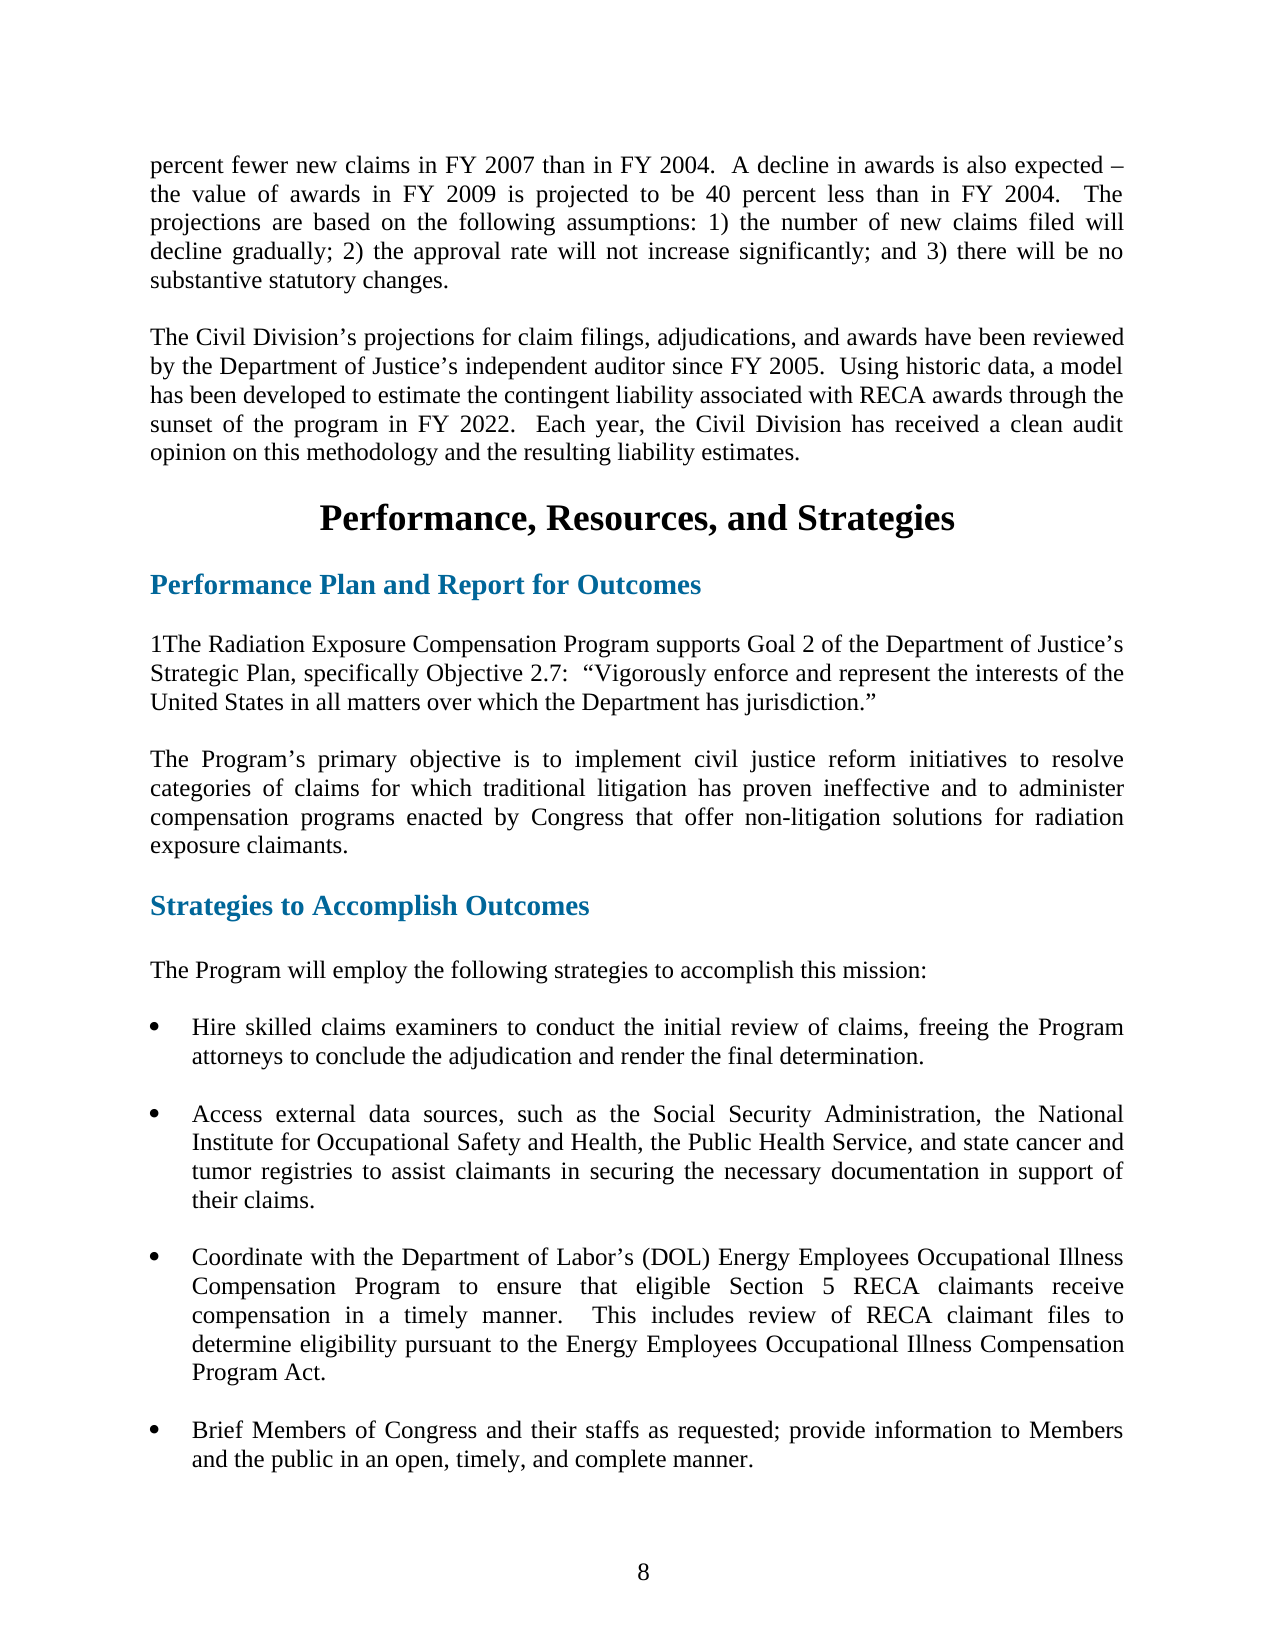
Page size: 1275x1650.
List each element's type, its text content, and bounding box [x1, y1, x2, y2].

text The Civil Division’s projections for claim filings, adjudications, and awards have been reviewed by the Department of Justice’s independent auditor since FY 2005. Using historic data, a model has been developed to estimate the contingent liability associated with RECA awards through the sunset of the program in FY 2022. Each year, the Civil Division has received a clean audit opinion on this methodology and the resulting liability estimates. [150, 322, 1125, 466]
text The Program will employ the following strategies to accomplish this mission: [150, 955, 1125, 984]
list Coordinate with the Department of Labor’s (DOL) Energy Employees Occupational Illness Compensation Program to ensure that eligible Section 5 RECA claimants receive compensation in a timely manner. This includes review of RECA claimant files to determine eligibility pursuant to the Energy Employees Occupational Illness Compensation Program Act. [150, 1242, 1125, 1386]
list Hire skilled claims examiners to conduct the initial review of claims, freeing the Program attorneys to conclude the adjudication and render the final determination. [150, 1012, 1125, 1070]
text The Program’s primary objective is to implement civil justice reform initiatives to resolve categories of claims for which traditional litigation has proven ineffective and to administer compensation programs enacted by Congress that offer non-litigation solutions for radiation exposure claimants. [150, 744, 1125, 859]
text Strategies to Accomplish Outcomes [150, 888, 1125, 921]
text The Radiation Exposure Compensation Program supports Goal 2 of the Department of Justice’s Strategic Plan, specifically Objective 2.7: “Vigorously enforce and represent the interests of the United States in all matters over which the Department has jurisdiction.” [150, 629, 1125, 715]
list Access external data sources, such as the Social Security Administration, the National Institute for Occupational Safety and Health, the Public Health Service, and state cancer and tumor registries to assist claimants in securing the necessary documentation in support of their claims. [150, 1099, 1125, 1214]
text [150, 150, 1125, 294]
text Performance, Resources, and Strategies [150, 495, 1125, 538]
text Performance Plan and Report for Outcomes [150, 567, 1125, 600]
list Brief Members of Congress and their staffs as requested; provide information to Members and the public in an open, timely, and complete manner. [150, 1415, 1125, 1472]
